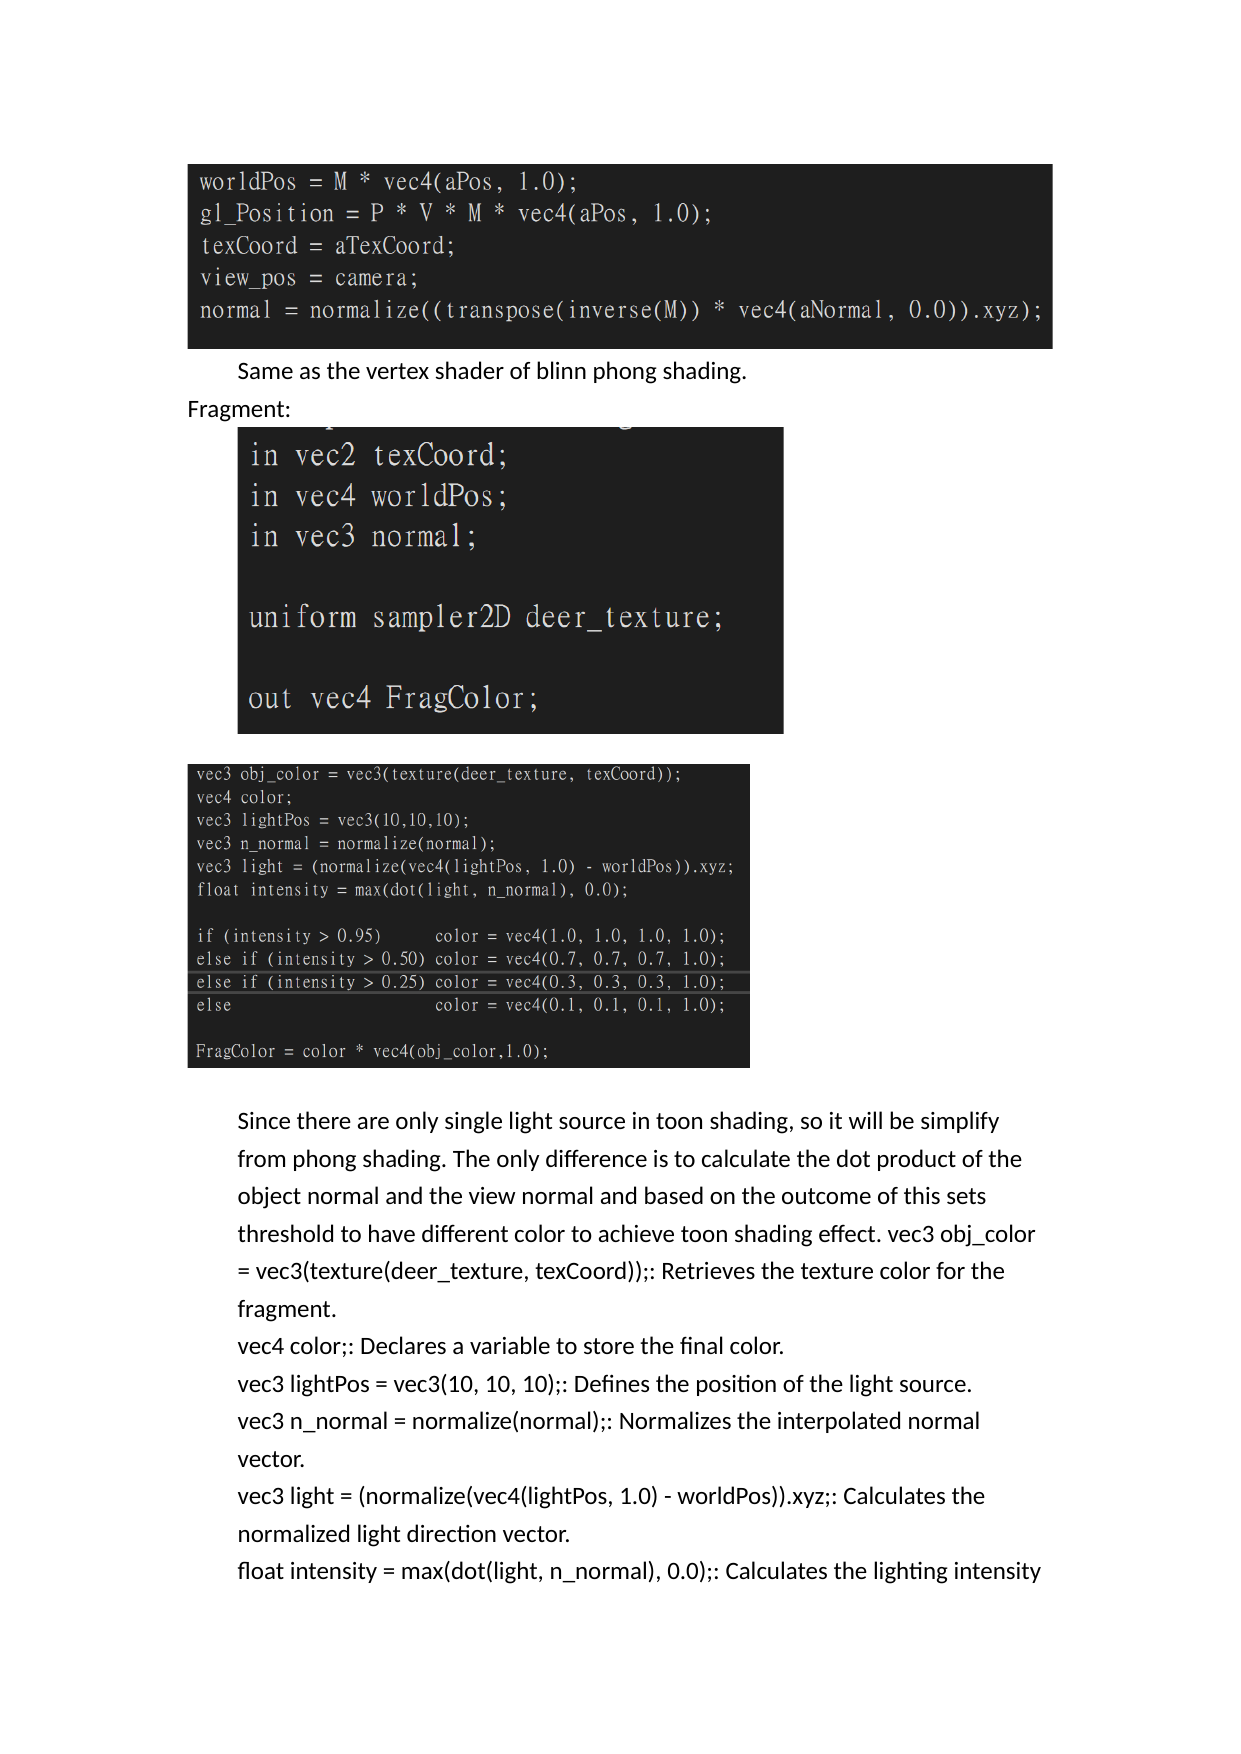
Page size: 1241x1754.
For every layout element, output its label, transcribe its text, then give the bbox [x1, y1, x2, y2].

text Same as the vertex shader of blinn phong shading. [187, 352, 1053, 389]
text vec3 light = (normalize(vec4(lightPos, 1.0) - worldPos)).xyz;: Calculates the normalized light direction vector. [237, 1477, 1053, 1552]
text Since there are only single light source in toon shading, so it will be simplify from phong shading. The only difference is to calculate the dot product of the object normal and the view normal and based on the outcome of this sets threshold to have different color to achieve toon shading effect. vec3 obj_color = vec3(texture(deer_texture, texCoord));: Retrieves the texture color for the fragment. [237, 1102, 1053, 1327]
text vec3 n_normal = normalize(normal);: Normalizes the interpolated normal vector. [237, 1402, 1053, 1477]
picture [187, 164, 1053, 349]
text Fragment: [187, 389, 1053, 427]
text vec4 color;: Declares a variable to store the final color. [187, 1327, 1053, 1364]
picture [237, 427, 784, 734]
picture [187, 764, 750, 1068]
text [237, 1552, 1053, 1589]
text vec3 lightPos = vec3(10, 10, 10);: Defines the position of the light source. [187, 1364, 1053, 1402]
